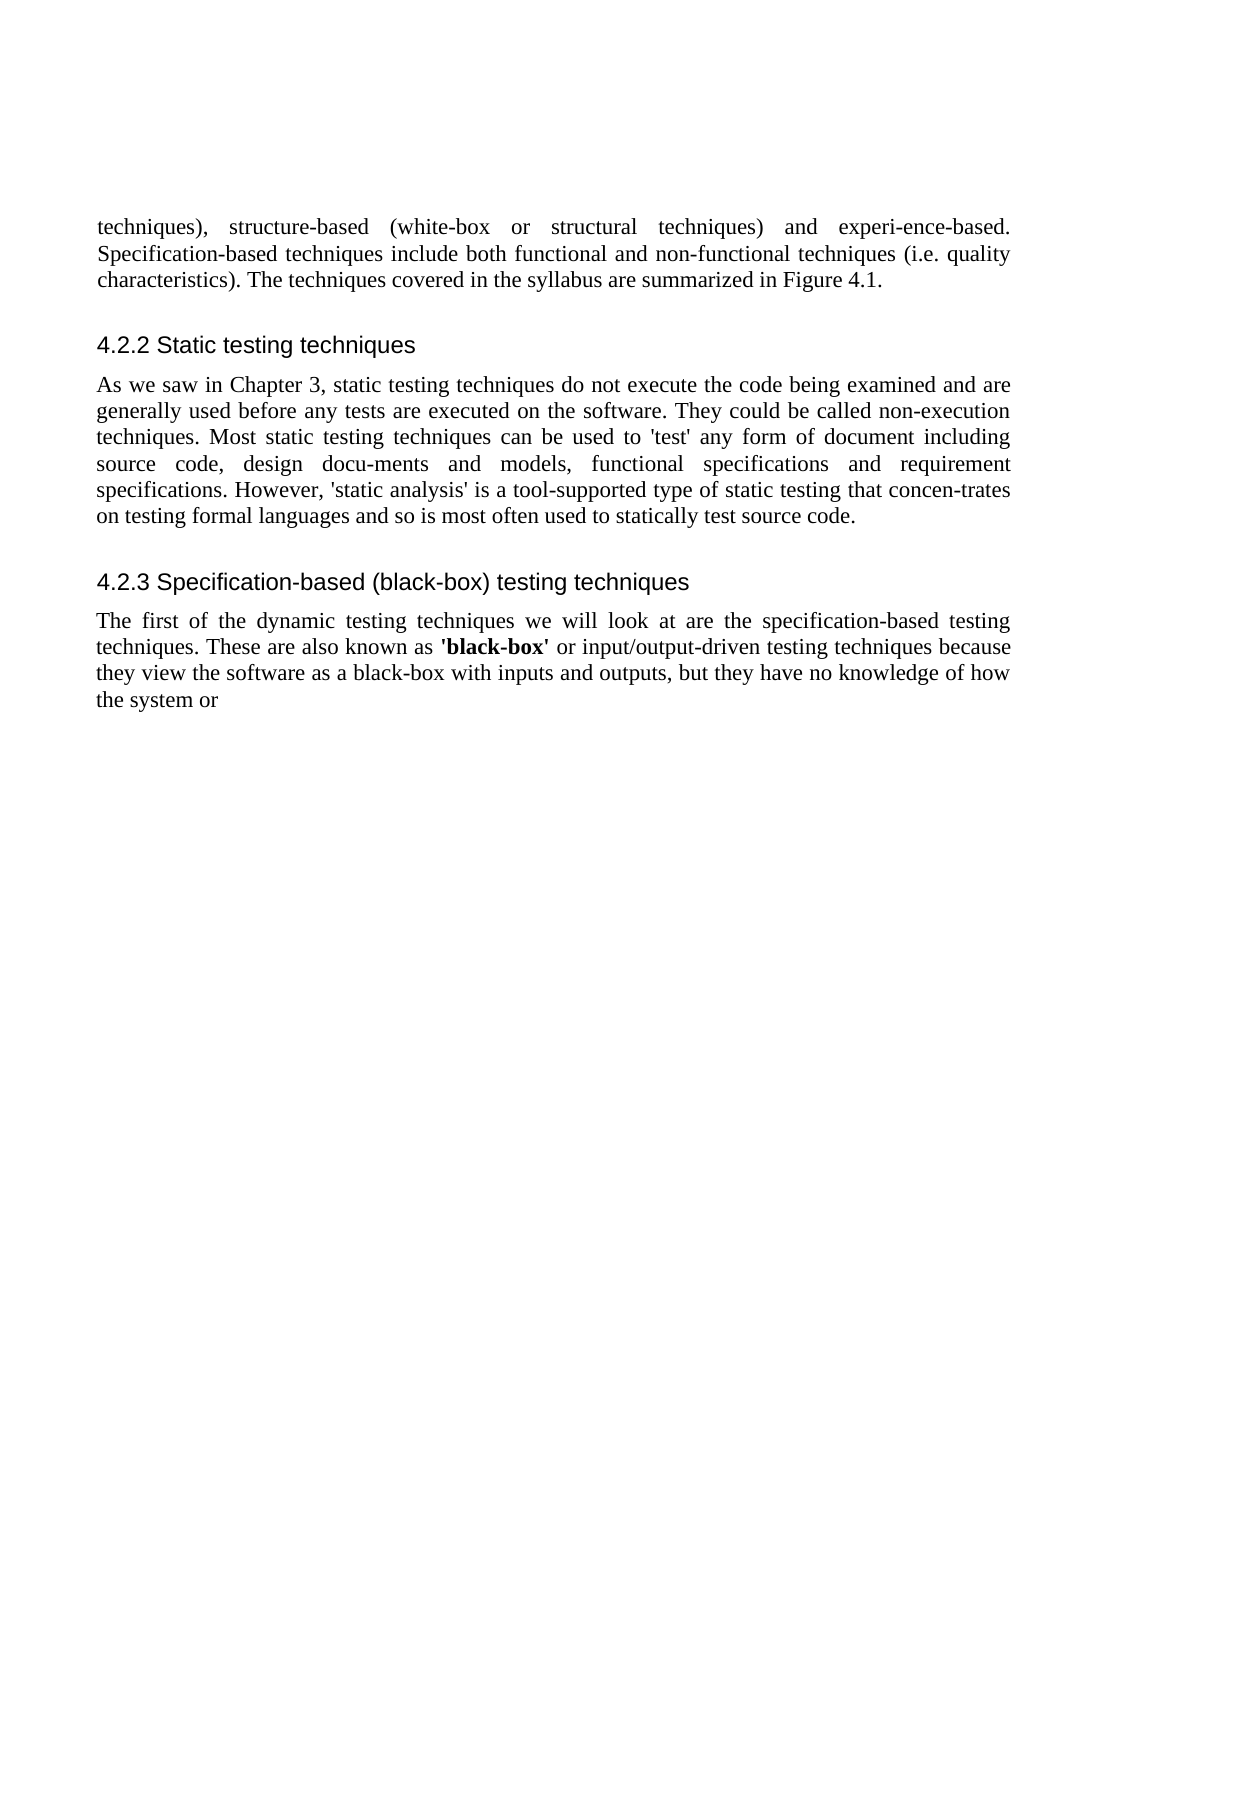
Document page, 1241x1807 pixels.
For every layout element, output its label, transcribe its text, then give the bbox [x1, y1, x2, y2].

text techniques), structure-based (white-box or structural techniques) and experi-ence-based. Specification-based techniques include both functional and non-functional techniques (i.e. quality characteristics). The techniques covered in the syllabus are summarized in Figure 4.1. [97, 213, 1012, 292]
text 4.2.3 Specification-based (black-box) testing techniques [97, 568, 1098, 595]
text 4.2.2 Static testing techniques [97, 331, 1098, 359]
text The first of the dynamic testing techniques we will look at are the specification-based testing techniques. These are also known as 'black-box' or input/output-driven testing techniques because they view the software as a black-box with inputs and outputs, but they have no knowledge of how the system or [96, 607, 1012, 712]
text As we saw in Chapter 3, static testing techniques do not execute the code being examined and are generally used before any tests are executed on the software. They could be called non-execution techniques. Most static testing techniques can be used to 'test' any form of document including source code, design docu-ments and models, functional specifications and requirement specifications. However, 'static analysis' is a tool-supported type of static testing that concen-trates on testing formal languages and so is most often used to statically test source code. [96, 371, 1012, 529]
